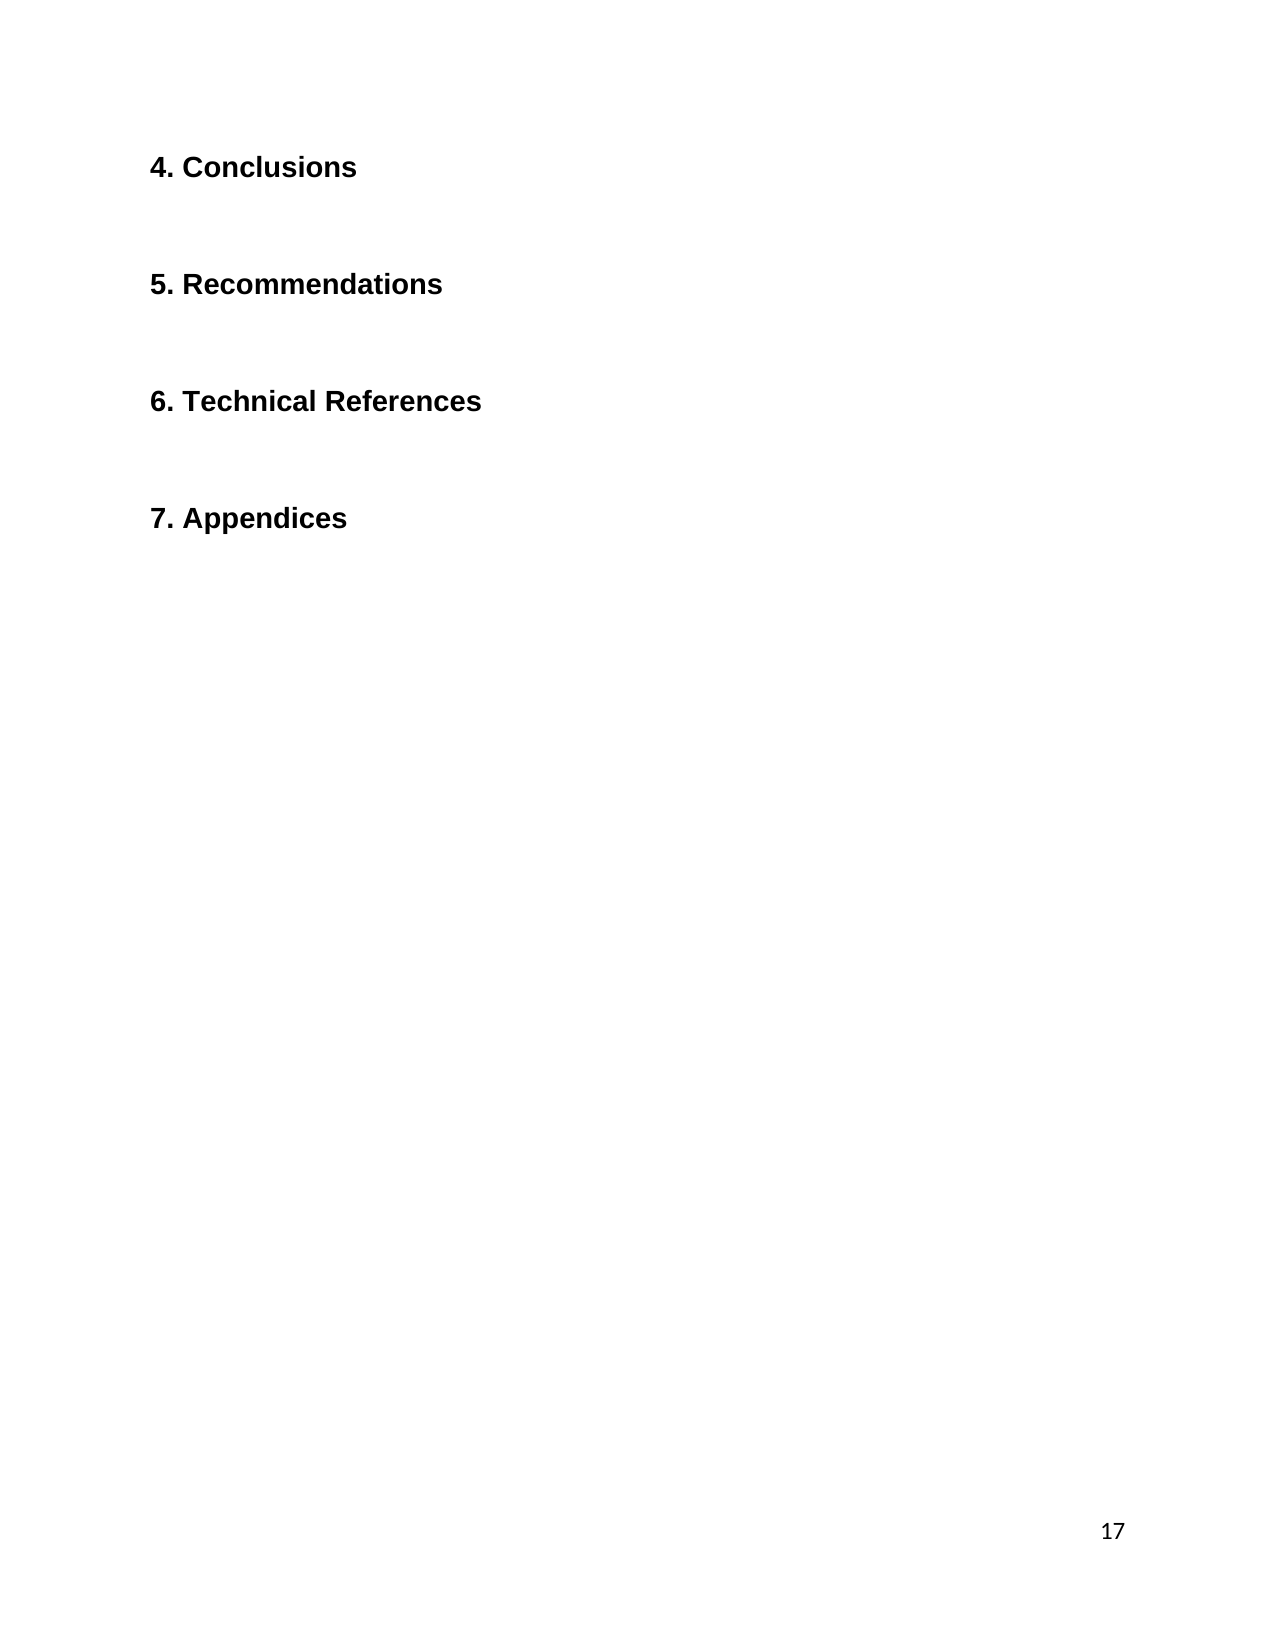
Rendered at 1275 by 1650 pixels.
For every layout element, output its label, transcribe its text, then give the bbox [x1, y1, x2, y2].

subtitle 4. Conclusions [150, 150, 1125, 183]
subtitle 6. Technical References [150, 384, 1125, 418]
subtitle 5. Recommendations [150, 267, 1125, 301]
subtitle 7. Appendices [150, 501, 1125, 535]
